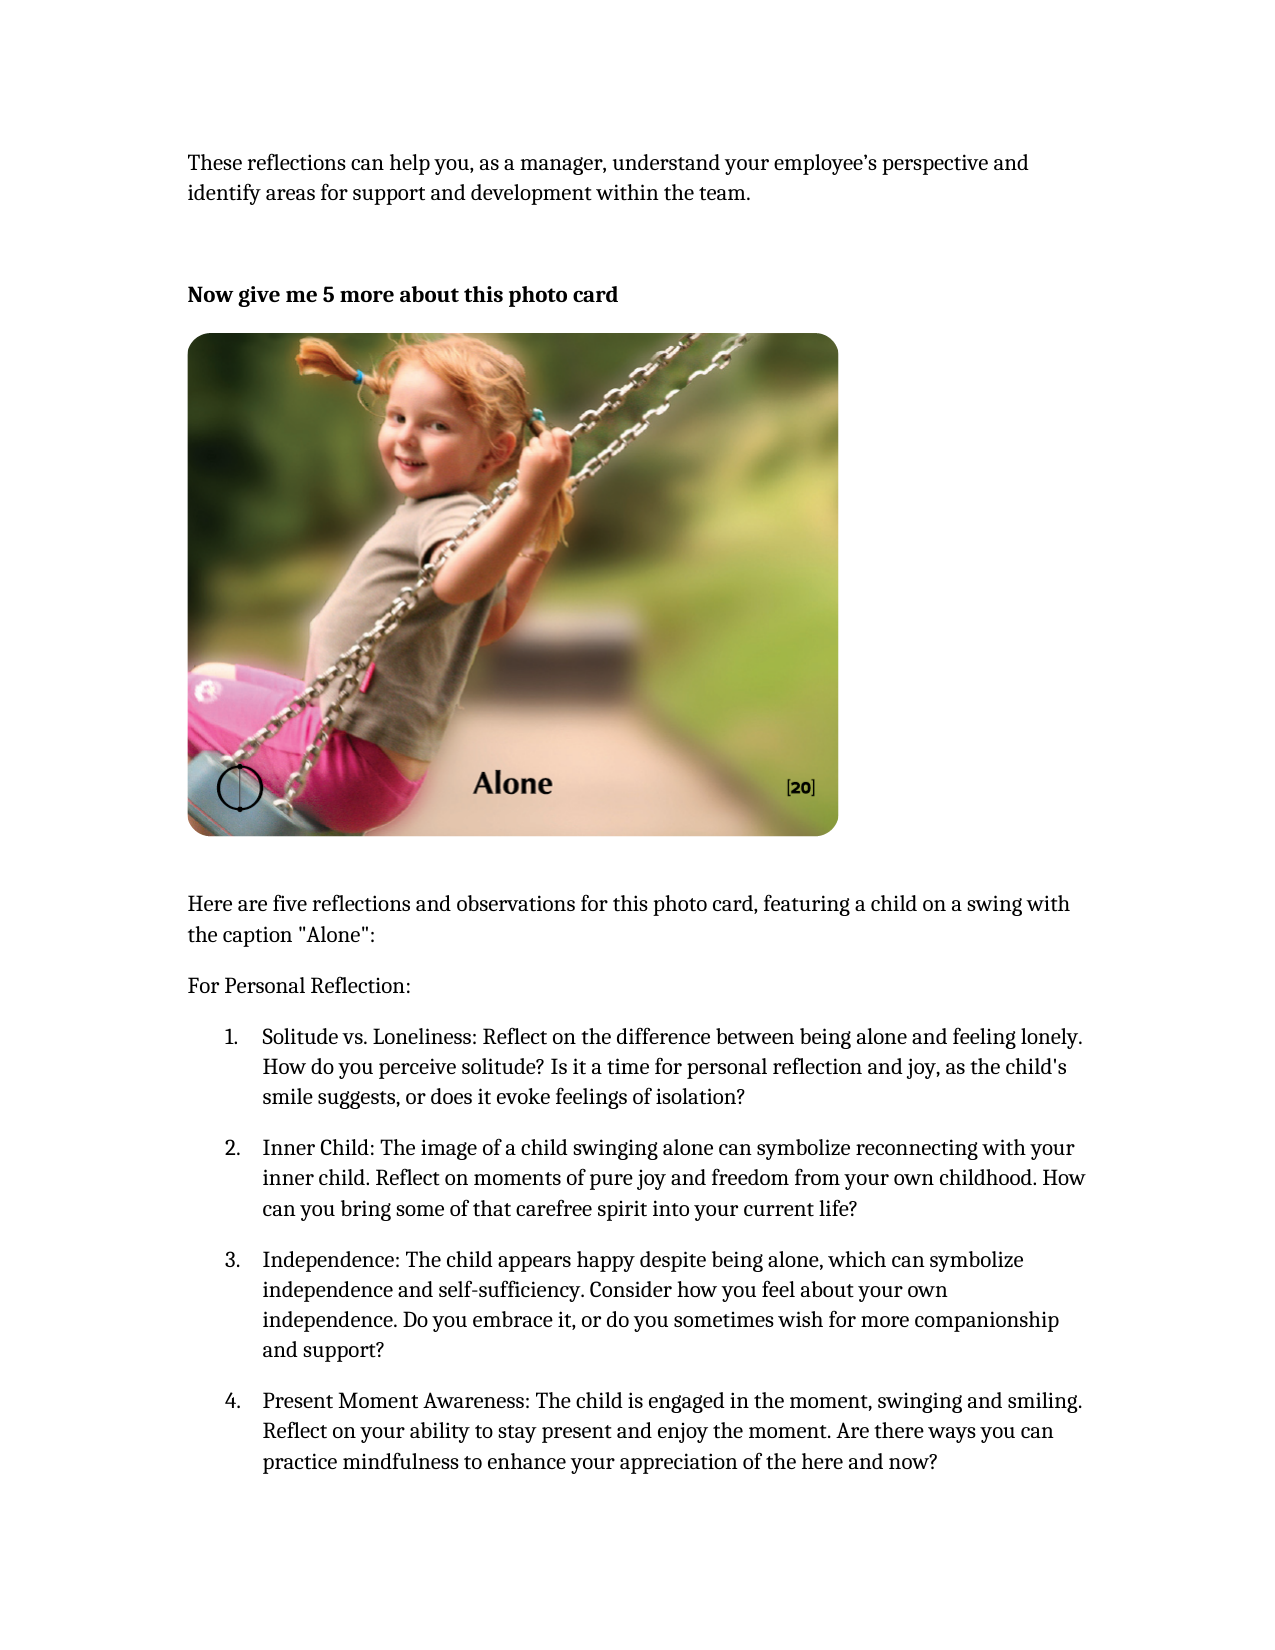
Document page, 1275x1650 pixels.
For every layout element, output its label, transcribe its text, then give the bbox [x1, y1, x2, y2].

text Now give me 5 more about this photo card [187, 282, 1087, 309]
text These reflections can help you, as a manager, understand your employee’s perspective and identify areas for support and development within the team. [187, 150, 1087, 207]
list Present Moment Awareness: The child is engaged in the moment, swinging and smiling. Reflect on your ability to stay present and enjoy the moment. Are there ways you can practice mindfulness to enhance your appreciation of the here and now? [225, 1388, 1087, 1475]
text Here are five reflections and observations for this photo card, featuring a child on a swing with the caption "Alone": [187, 861, 1087, 948]
picture [187, 333, 839, 837]
list Solitude vs. Loneliness: Reflect on the difference between being alone and feeling lonely. How do you perceive solitude? Is it a time for personal reflection and joy, as the child's smile suggests, or does it evoke feelings of isolation? [225, 1023, 1087, 1110]
list Inner Child: The image of a child swinging alone can symbolize reconnecting with your inner child. Reflect on moments of pure joy and freedom from your own childhood. How can you bring some of that carefree spirit into your current life? [225, 1135, 1087, 1222]
text For Personal Reflection: [187, 972, 1087, 999]
list Independence: The child appears happy despite being alone, which can symbolize independence and self-sufficiency. Consider how you feel about your own independence. Do you embrace it, or do you sometimes wish for more companionship and support? [225, 1246, 1087, 1363]
